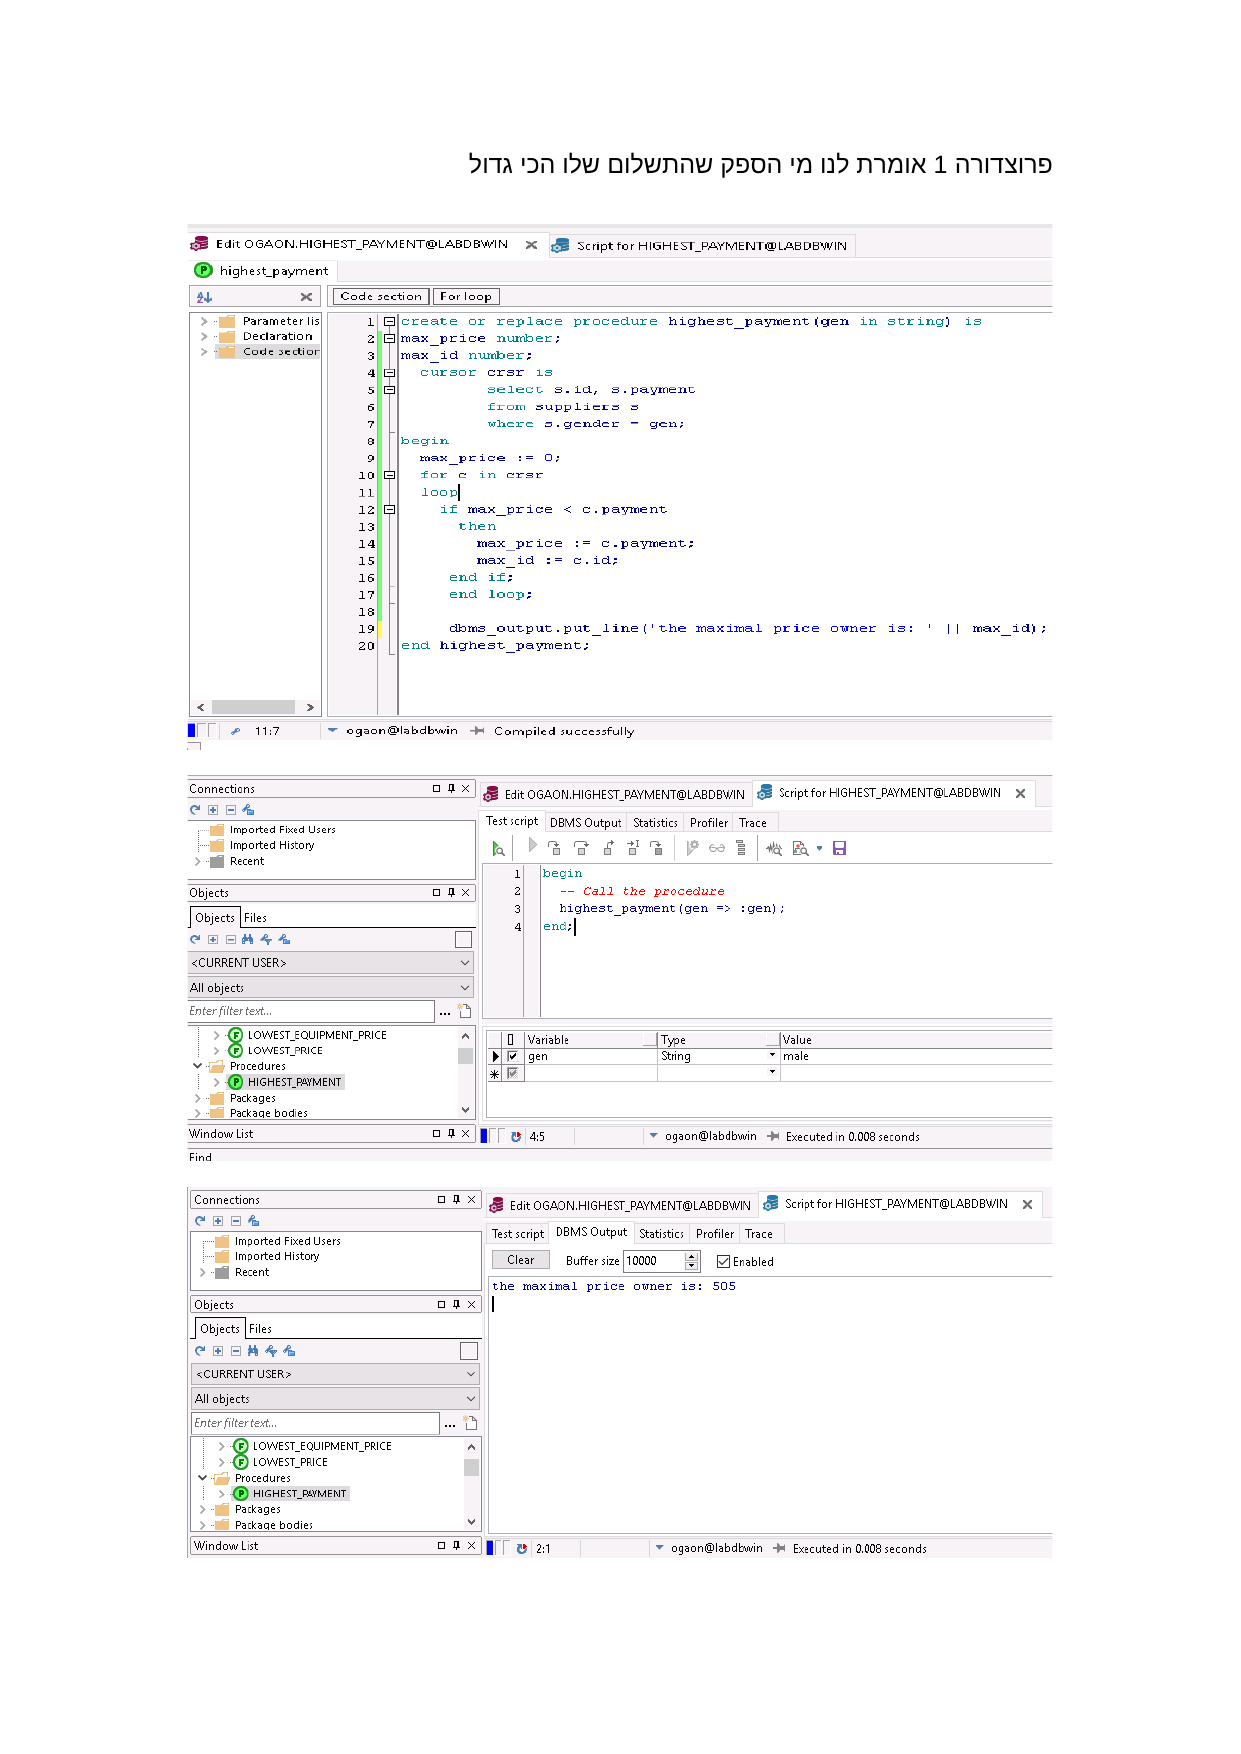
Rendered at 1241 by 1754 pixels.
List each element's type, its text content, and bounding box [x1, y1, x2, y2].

text פרוצדורה 1 אומרת לנו מי הספק שהתשלום שלו הכי גדול [187, 150, 1053, 179]
picture [187, 1187, 1053, 1558]
picture [187, 775, 1053, 1161]
picture [187, 224, 1053, 750]
